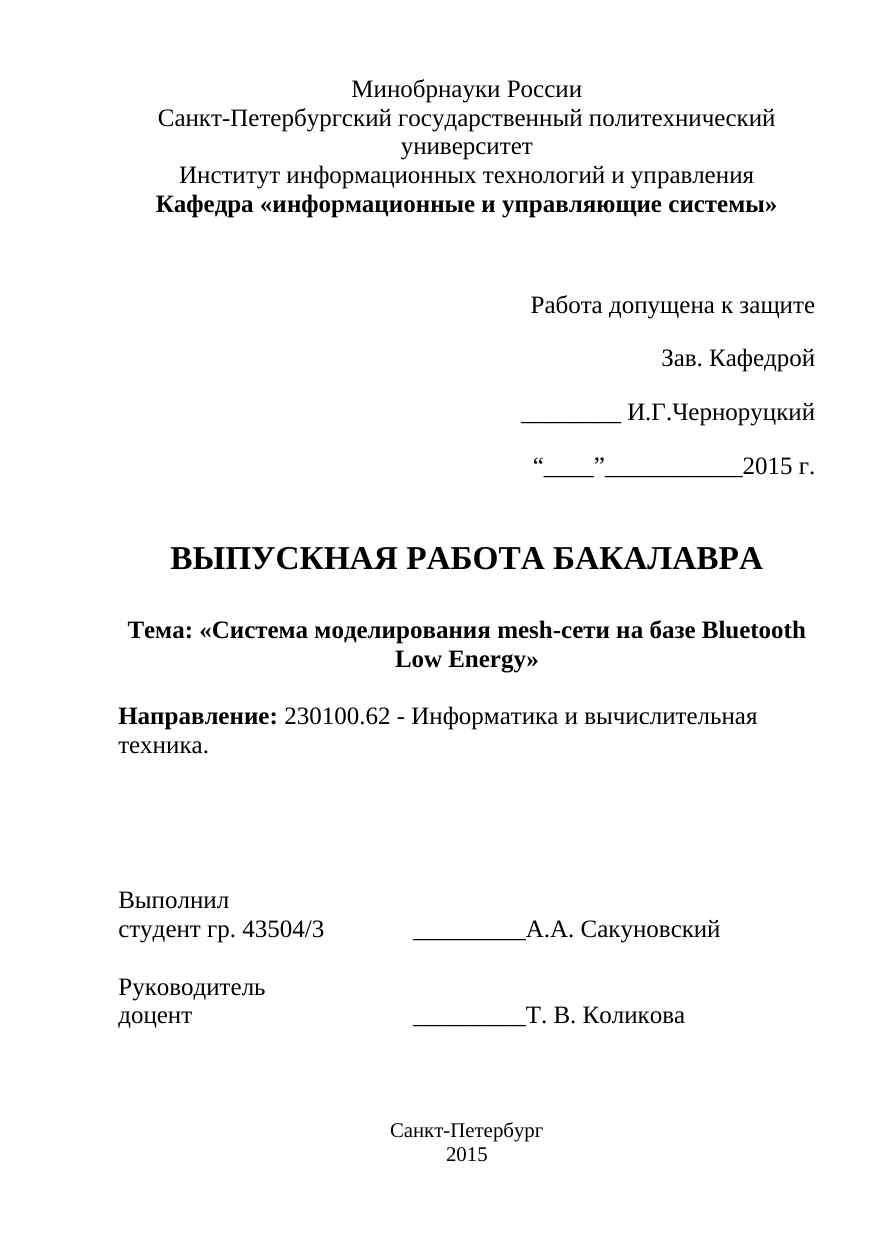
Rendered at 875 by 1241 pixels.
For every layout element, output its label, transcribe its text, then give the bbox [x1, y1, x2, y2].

text Выполнил [118, 886, 815, 914]
text ВЫПУСКНАЯ РАБОТА БАКАЛАВРА [118, 538, 815, 577]
text Руководитель [118, 972, 815, 1001]
text Направление: 230100.62 - Информатика и вычислительная техника. [118, 701, 815, 759]
text Работа допущена к защите [118, 290, 815, 318]
text Тема: «Система моделирования mesh-сети на базе Bluetooth Low Energy» [118, 615, 815, 672]
text Зав. Кафедрой [118, 343, 815, 372]
text студент гр. 43504/3 _________А.А. Сакуновский [118, 914, 815, 943]
text доцент _________Т. В. Коликова [118, 1001, 815, 1029]
text ________ И.Г.Черноруцкий [118, 397, 815, 426]
text “____”___________2015 г. [118, 451, 815, 480]
